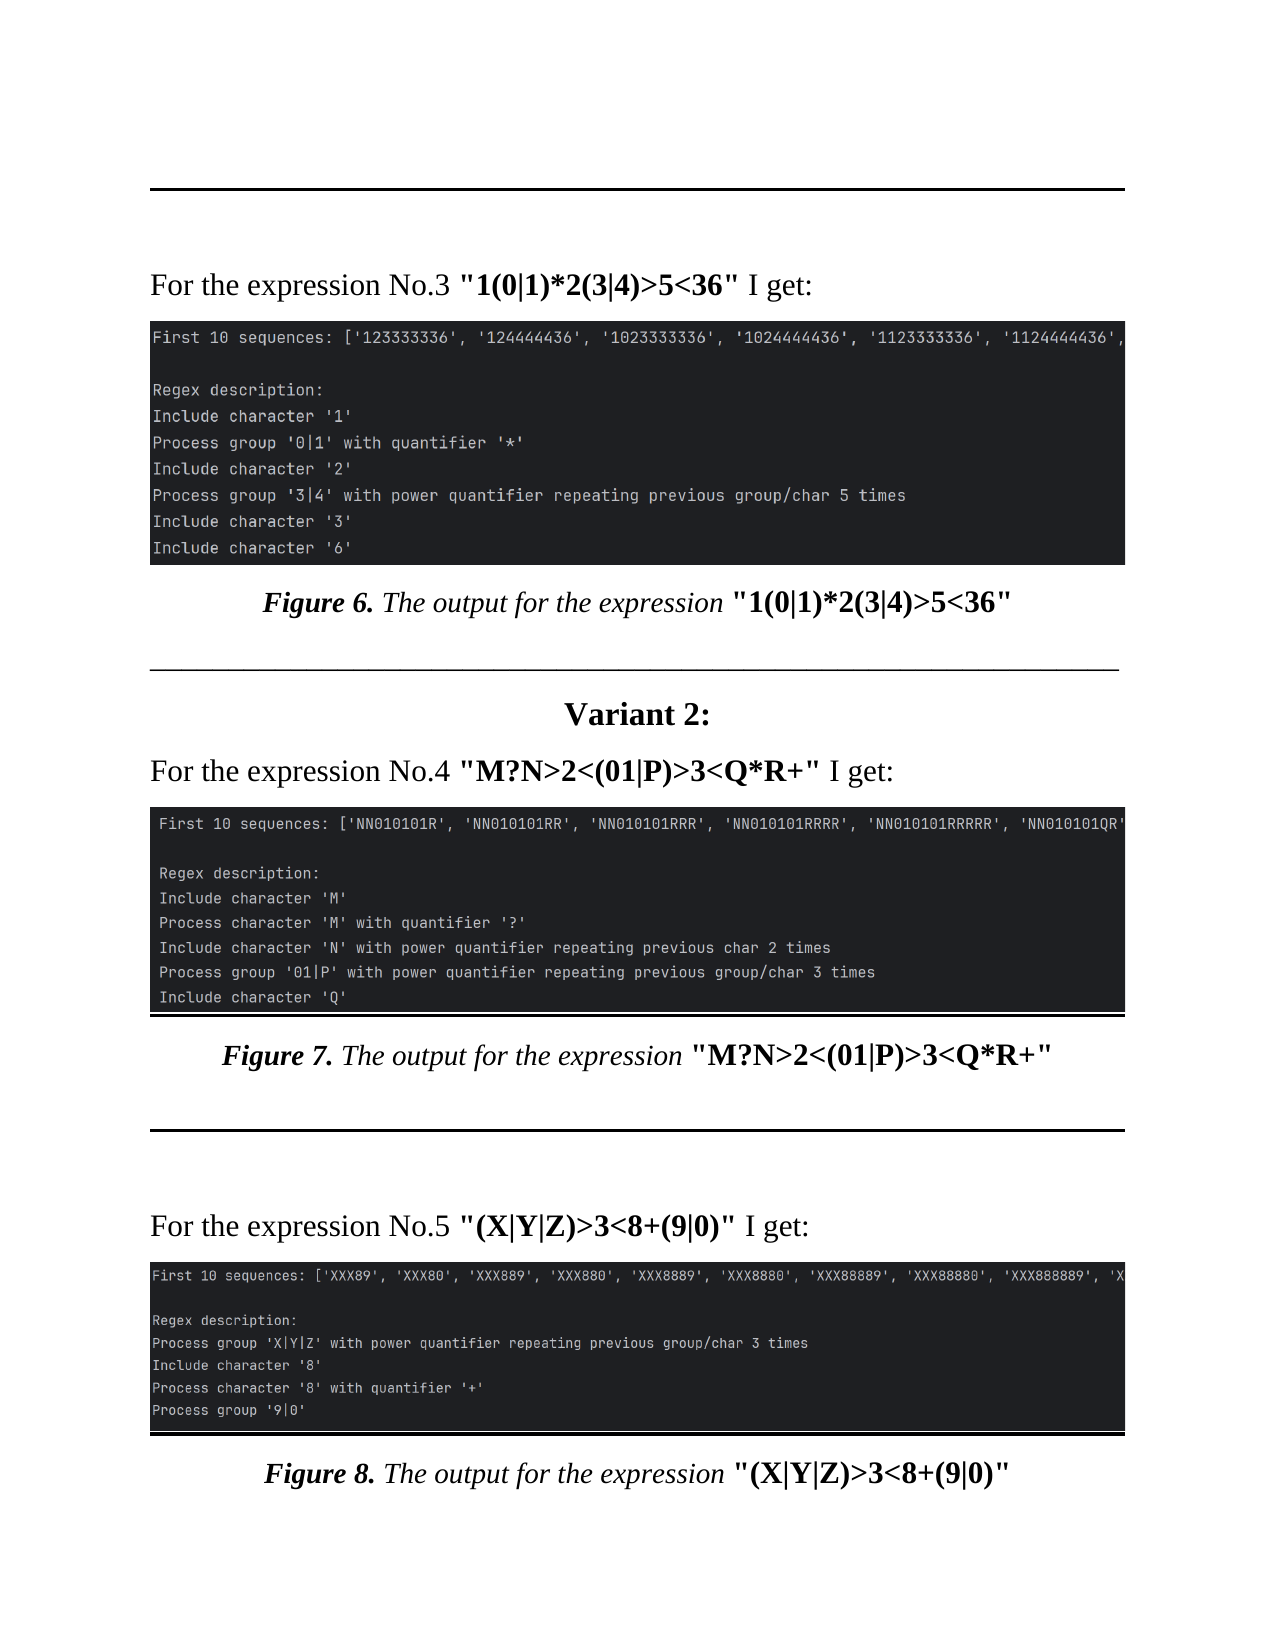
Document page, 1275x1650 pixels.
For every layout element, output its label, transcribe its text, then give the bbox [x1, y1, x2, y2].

text Variant 2: [150, 694, 1125, 732]
picture [150, 1262, 1125, 1431]
text For the expression No.3 "1(0|1)*2(3|4)>5<36" I get: [150, 266, 1125, 302]
picture [150, 807, 1125, 1012]
text For the expression No.5 "(X|Y|Z)>3<8+(9|0)" I get: [150, 1207, 1125, 1243]
text For the expression No.4 "M?N>2<(01|P)>3<Q*R+" I get: [150, 752, 1125, 788]
text Figure 8. The output for the expression "(X|Y|Z)>3<8+(9|0)" [150, 1454, 1125, 1490]
text Figure 6. The output for the expression "1(0|1)*2(3|4)>5<36" [150, 583, 1125, 619]
text Figure 7. The output for the expression "M?N>2<(01|P)>3<Q*R+" [150, 1036, 1125, 1072]
text ______________________________________________________________ [150, 639, 1125, 675]
picture [150, 321, 1125, 565]
